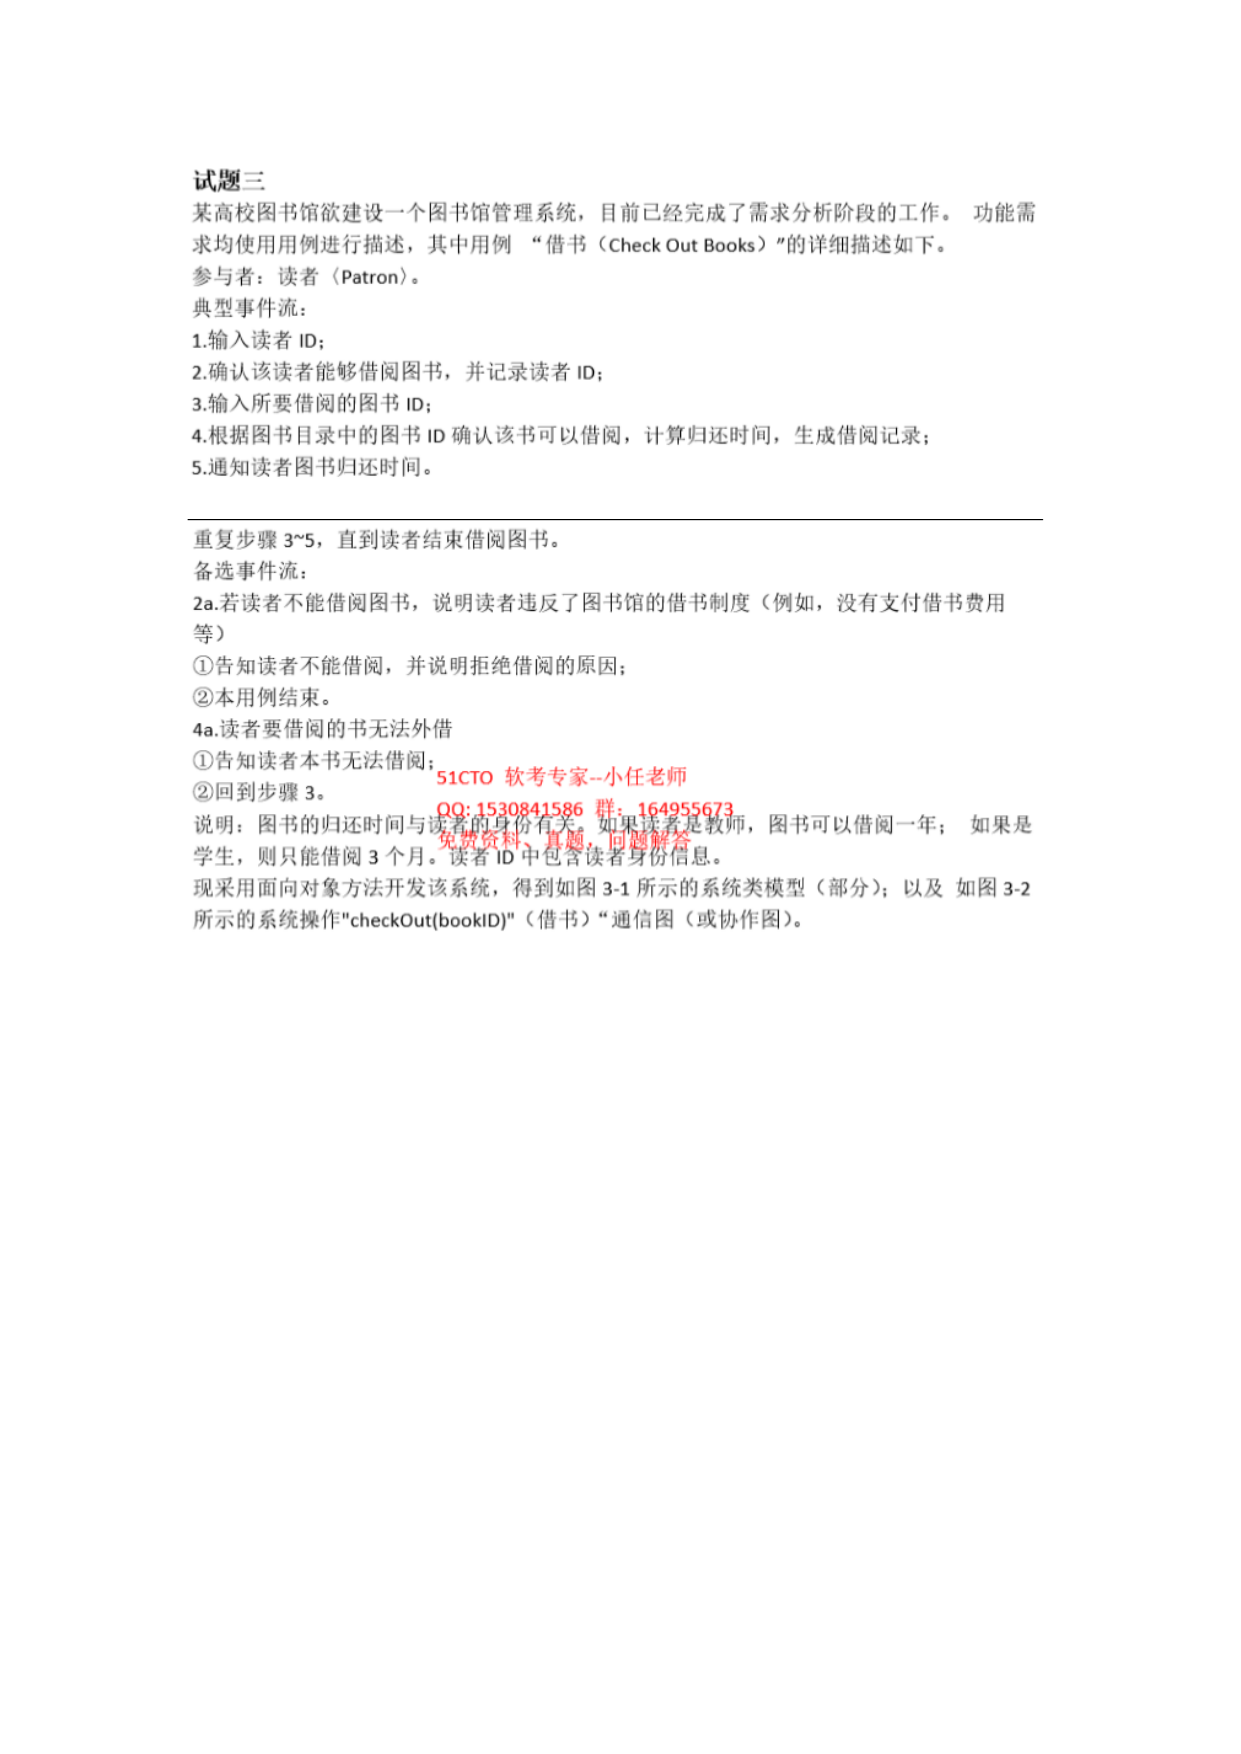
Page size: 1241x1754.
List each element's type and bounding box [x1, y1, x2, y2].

picture [187, 519, 1053, 936]
picture [187, 162, 1053, 493]
